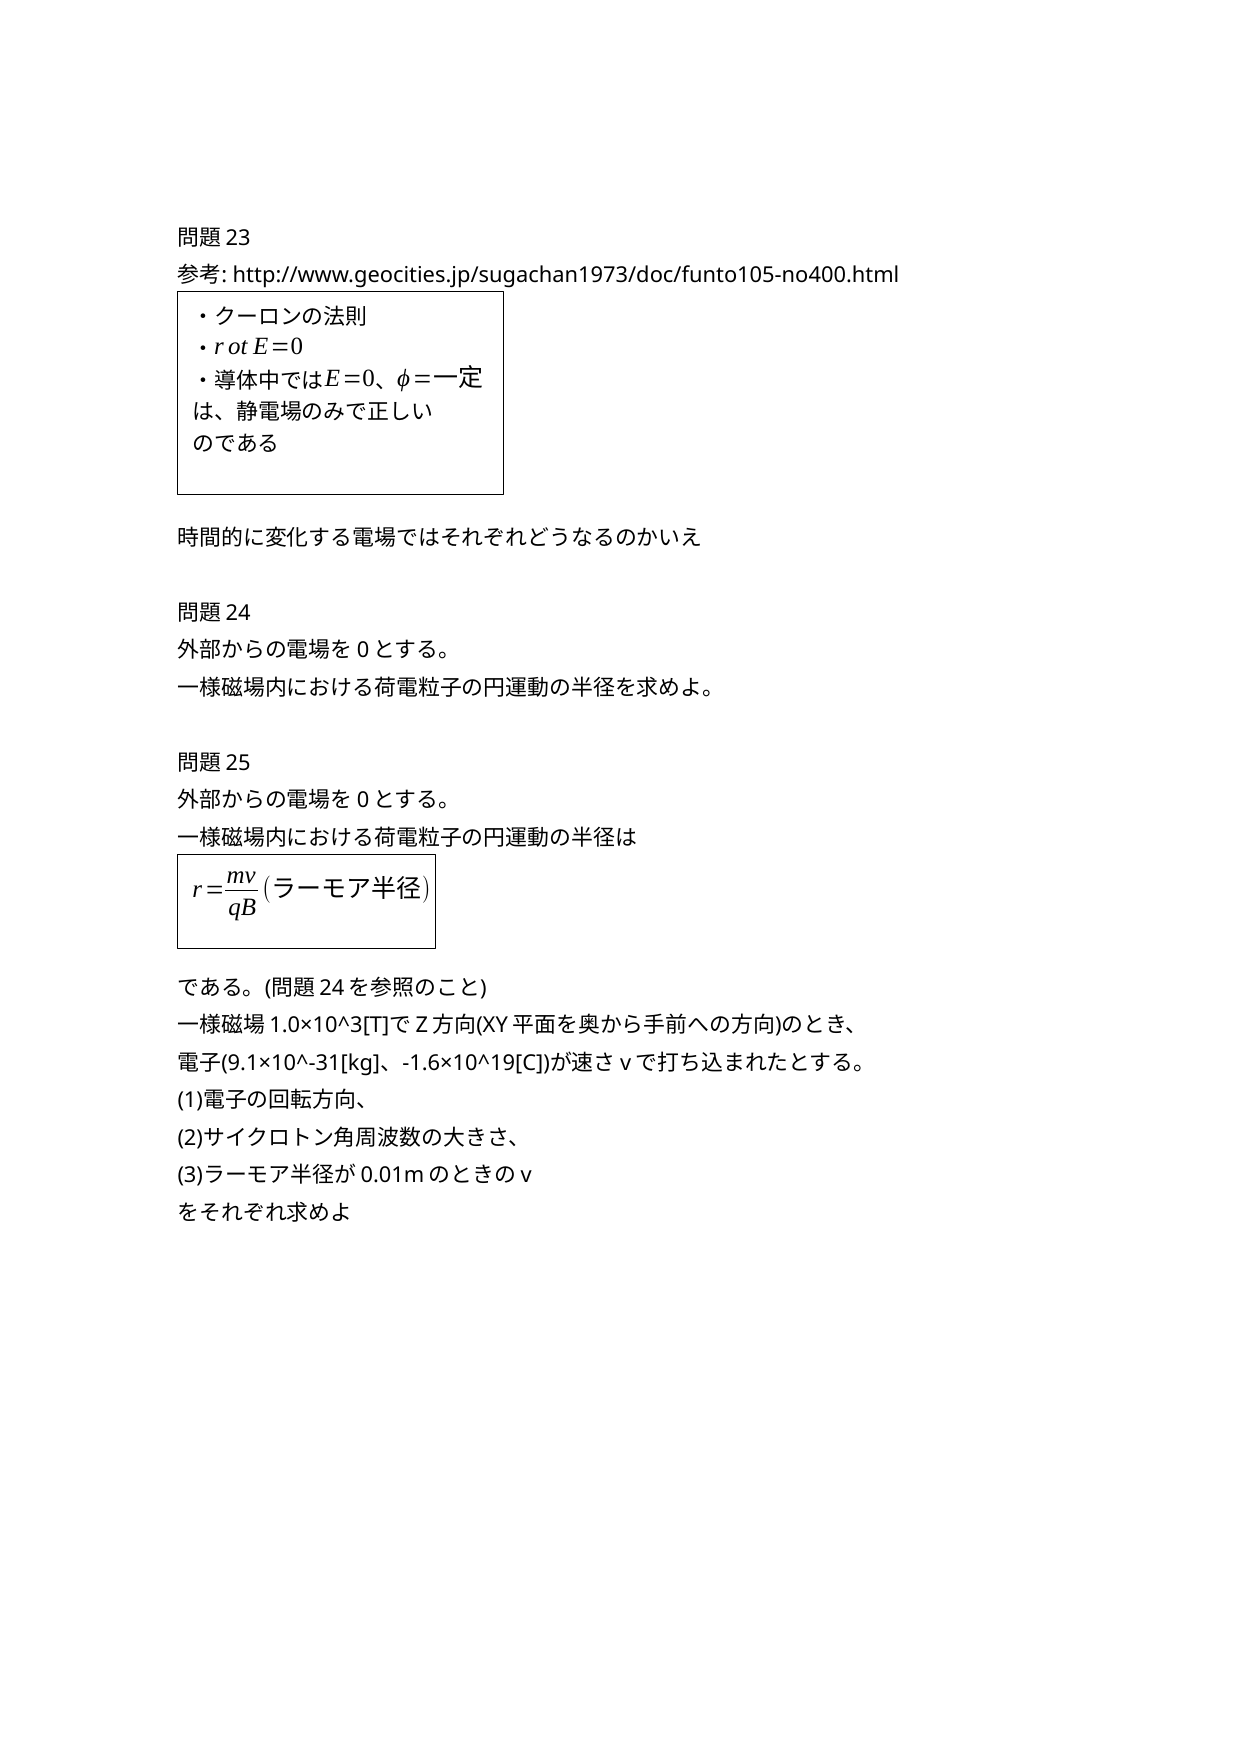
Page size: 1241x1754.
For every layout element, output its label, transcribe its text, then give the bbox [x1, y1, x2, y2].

text 問題25 [177, 742, 1063, 779]
text をそれぞれ求めよ [177, 1192, 1063, 1229]
text (2)サイクロトン角周波数の大きさ、 [177, 1117, 1063, 1154]
text である。(問題24を参照のこと) [177, 967, 1063, 1004]
text 外部からの電場を0とする。 [177, 779, 1063, 817]
text 一様磁場内における荷電粒子の円運動の半径は [177, 817, 1063, 854]
text (1)電子の回転方向、 [177, 1079, 1063, 1117]
text 一様磁場1.0×10^3[T]でZ方向(XY平面を奥から手前への方向)のとき、 [177, 1004, 1063, 1042]
text 一様磁場内における荷電粒子の円運動の半径を求めよ。 [177, 667, 1063, 704]
text 電子(9.1×10^-31[kg]、-1.6×10^19[C])が速さvで打ち込まれたとする。 [177, 1042, 1063, 1079]
text 問題23 [177, 217, 1063, 254]
text (3)ラーモア半径が0.01mのときのv [177, 1154, 1063, 1192]
text 問題24 [177, 592, 1063, 629]
text 時間的に変化する電場ではそれぞれどうなるのかいえ [177, 517, 1063, 554]
text 外部からの電場を0とする。 [177, 629, 1063, 667]
text 参考: http://www.geocities.jp/sugachan1973/doc/funto105-no400.html [177, 254, 1063, 292]
